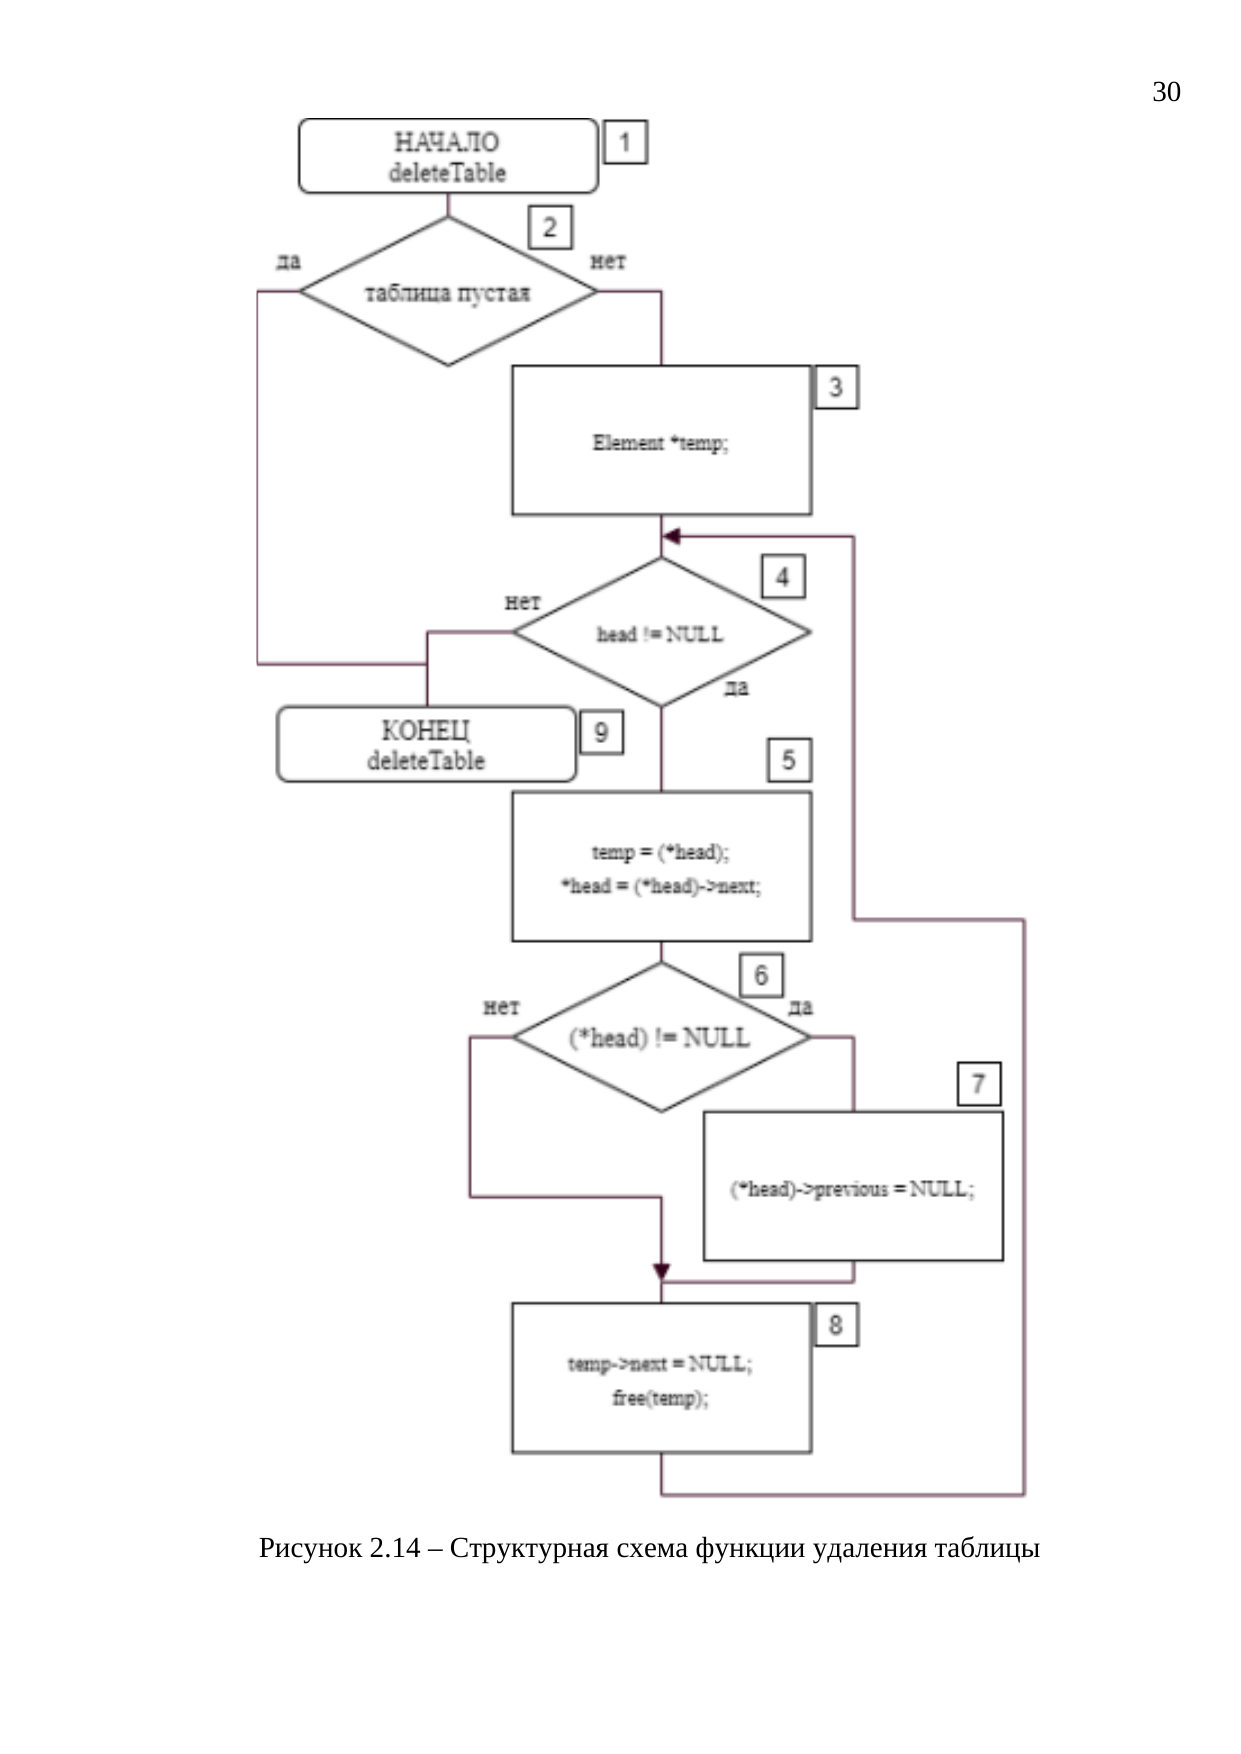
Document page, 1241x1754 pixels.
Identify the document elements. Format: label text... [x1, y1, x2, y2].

picture [256, 118, 1043, 1514]
text Рисунок 2.14 – Структурная схема функции удаления таблицы [118, 1530, 1181, 1564]
